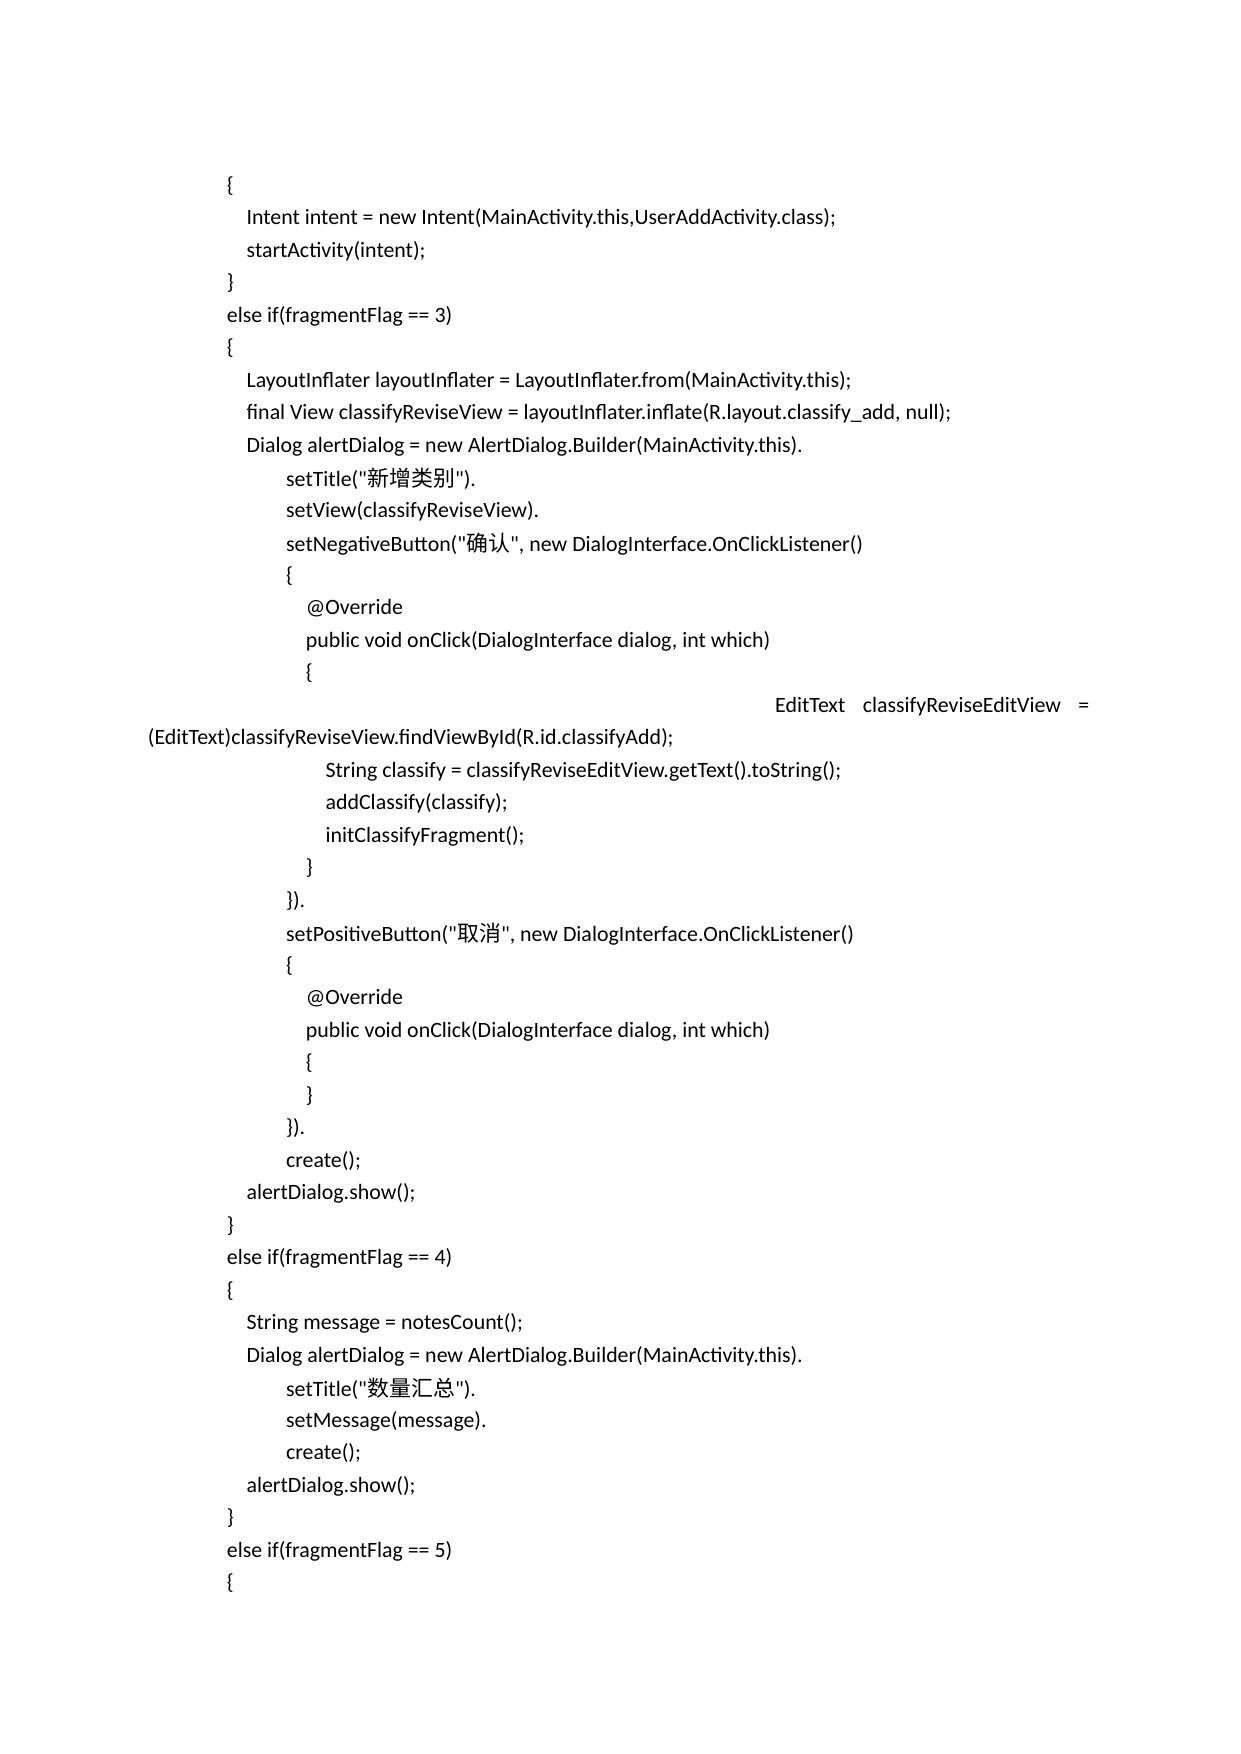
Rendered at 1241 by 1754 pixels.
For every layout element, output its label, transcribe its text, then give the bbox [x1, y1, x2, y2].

text } [148, 1078, 1092, 1110]
text public void onClick(DialogInterface dialog, int which) [148, 1013, 1092, 1045]
text { [148, 168, 1092, 200]
text public void onClick(DialogInterface dialog, int which) [148, 623, 1092, 655]
text Intent intent = new Intent(MainActivity.this,UserAddActivity.class); [148, 200, 1092, 233]
text { [148, 655, 1092, 688]
text Dialog alertDialog = new AlertDialog.Builder(MainActivity.this). [148, 1338, 1092, 1370]
text { [148, 558, 1092, 590]
text } [148, 1500, 1092, 1533]
text alertDialog.show(); [148, 1468, 1092, 1500]
text setNegativeButton("确认", new DialogInterface.OnClickListener() [148, 525, 1092, 558]
text initClassifyFragment(); [148, 818, 1092, 850]
text String message = notesCount(); [148, 1305, 1092, 1338]
text String classify = classifyReviseEditView.getText().toString(); [148, 753, 1092, 785]
text else if(fragmentFlag == 3) [148, 298, 1092, 330]
text { [148, 1273, 1092, 1305]
text create(); [148, 1435, 1092, 1468]
text } [148, 265, 1092, 298]
text { [148, 330, 1092, 363]
text } [148, 850, 1092, 883]
text final View classifyReviseView = layoutInflater.inflate(R.layout.classify_add, null); [148, 395, 1092, 428]
text else if(fragmentFlag == 4) [148, 1240, 1092, 1273]
text { [148, 948, 1092, 980]
text } [148, 1208, 1092, 1240]
text }). [148, 883, 1092, 915]
text setView(classifyReviseView). [148, 493, 1092, 525]
text { [148, 1565, 1092, 1598]
text else if(fragmentFlag == 5) [148, 1533, 1092, 1565]
text @Override [148, 980, 1092, 1013]
text setMessage(message). [148, 1403, 1092, 1435]
text @Override [148, 590, 1092, 623]
text setPositiveButton("取消", new DialogInterface.OnClickListener() [148, 915, 1092, 948]
text alertDialog.show(); [148, 1175, 1092, 1208]
text create(); [148, 1143, 1092, 1175]
text LayoutInflater layoutInflater = LayoutInflater.from(MainActivity.this); [148, 363, 1092, 395]
text EditText classifyReviseEditView = (EditText)classifyReviseView.findViewById(R.id.classifyAdd); [148, 688, 1092, 753]
text addClassify(classify); [148, 785, 1092, 818]
text setTitle("数量汇总"). [148, 1370, 1092, 1403]
text }). [148, 1110, 1092, 1143]
text startActivity(intent); [148, 233, 1092, 265]
text Dialog alertDialog = new AlertDialog.Builder(MainActivity.this). [148, 428, 1092, 460]
text setTitle("新增类别"). [148, 460, 1092, 493]
text { [148, 1045, 1092, 1078]
